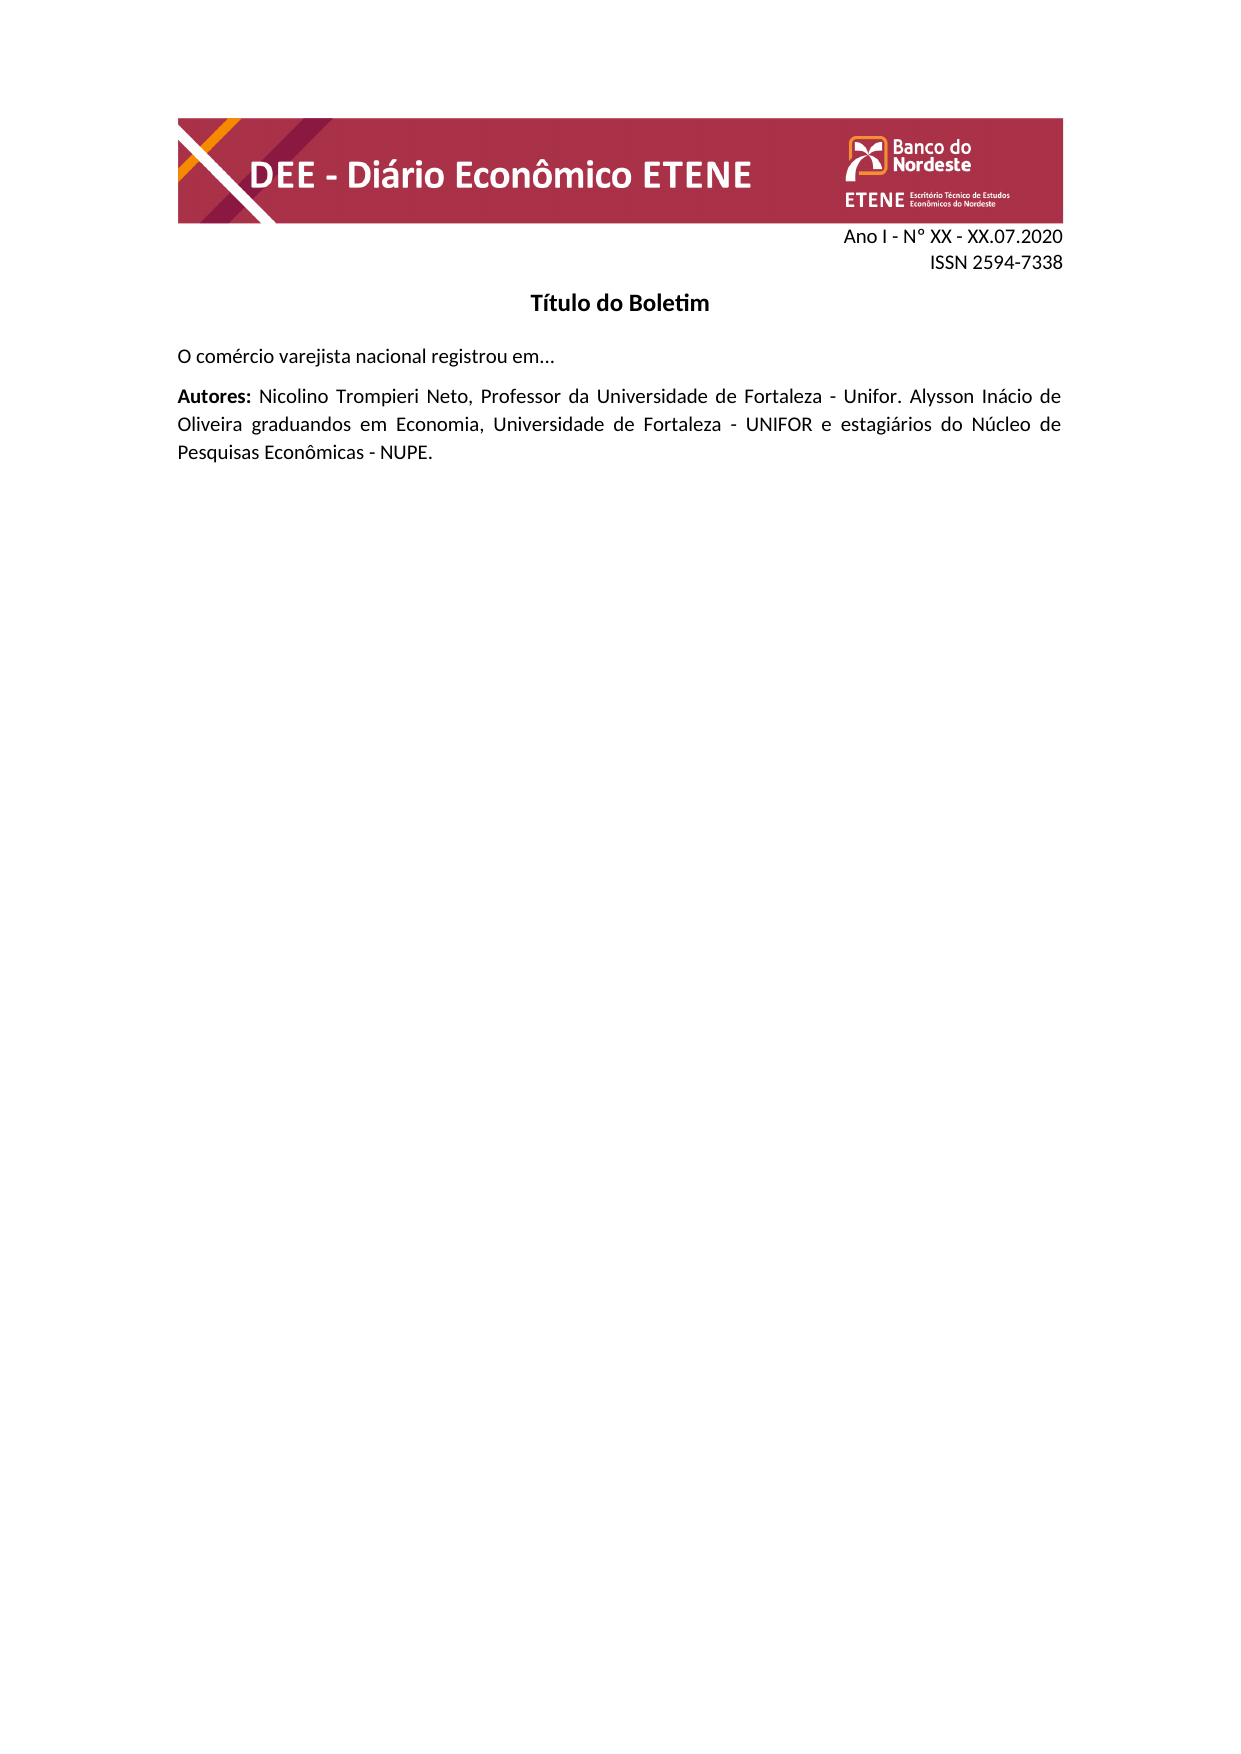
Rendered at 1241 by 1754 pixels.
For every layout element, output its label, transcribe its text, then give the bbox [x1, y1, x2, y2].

text Autores: Nicolino Trompieri Neto, Professor da Universidade de Fortaleza - Unifor. Alysson Inácio de Oliveira graduandos em Economia, Universidade de Fortaleza - UNIFOR e estagiários do Núcleo de Pesquisas Econômicas - NUPE. [177, 383, 1063, 464]
picture [177, 118, 1064, 224]
subtitle Título do Boletim [177, 287, 1063, 318]
text O comércio varejista nacional registrou em... [177, 343, 1063, 368]
